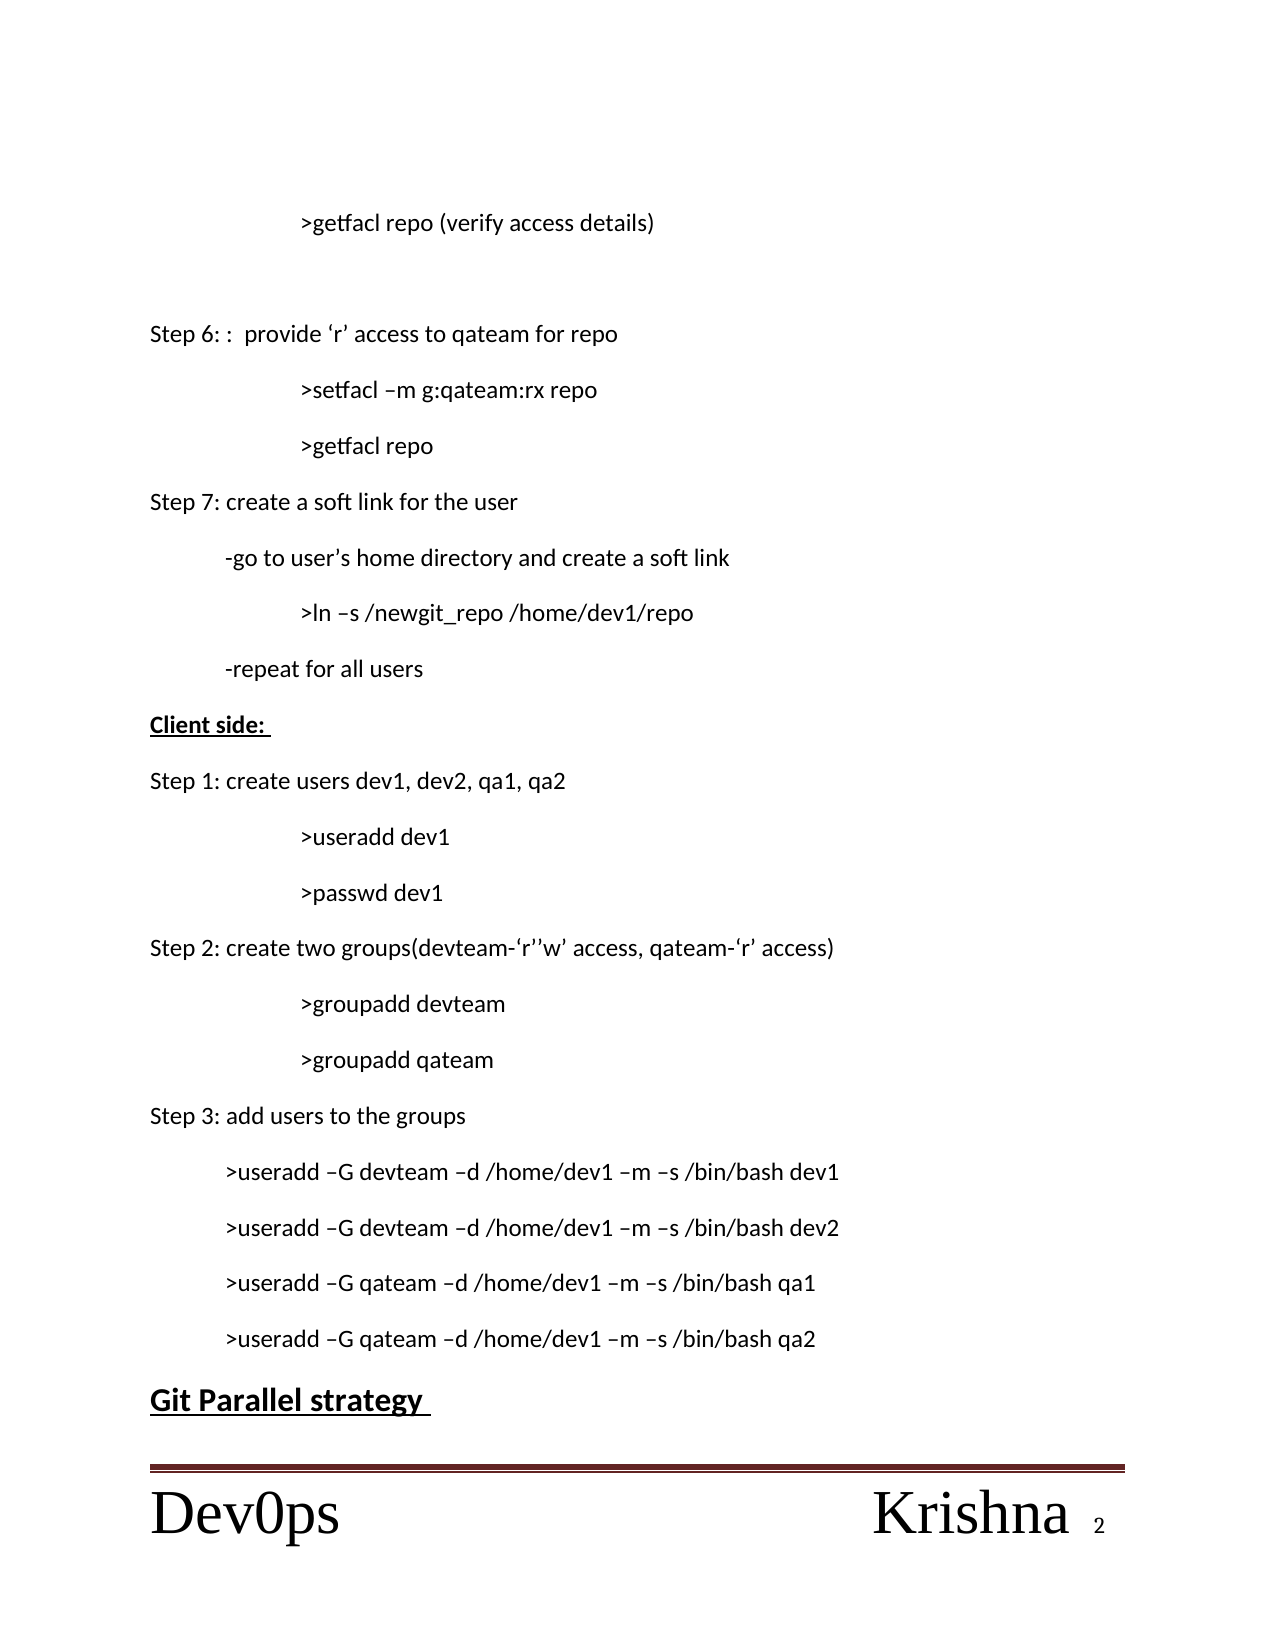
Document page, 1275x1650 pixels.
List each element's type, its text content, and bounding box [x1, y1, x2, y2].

text >getfacl repo [150, 430, 1125, 461]
text >groupadd devteam [150, 988, 1125, 1019]
text >ln –s /newgit_repo /home/dev1/repo [150, 598, 1125, 628]
text >passwd dev1 [150, 877, 1125, 907]
text -repeat for all users [150, 653, 1125, 684]
text Step 1: create users dev1, dev2, qa1, qa2 [150, 765, 1125, 796]
text >getfacl repo (verify access details) [150, 207, 1125, 237]
text Step 7: create a soft link for the user [150, 486, 1125, 516]
text >useradd –G qateam –d /home/dev1 –m –s /bin/bash qa1 [150, 1268, 1125, 1298]
text Step 2: create two groups(devteam-‘r’’w’ access, qateam-‘r’ access) [150, 933, 1125, 963]
text Step 6: : provide ‘r’ access to qateam for repo [150, 318, 1125, 349]
text >useradd –G qateam –d /home/dev1 –m –s /bin/bash qa2 [150, 1323, 1125, 1354]
text >useradd –G devteam –d /home/dev1 –m –s /bin/bash dev2 [150, 1212, 1125, 1242]
text Step 3: add users to the groups [150, 1100, 1125, 1131]
text Git Parallel strategy [150, 1379, 1125, 1420]
text Client side: [150, 709, 1125, 740]
text -go to user’s home directory and create a soft link [150, 542, 1125, 572]
text >useradd –G devteam –d /home/dev1 –m –s /bin/bash dev1 [150, 1156, 1125, 1186]
text >groupadd qateam [150, 1044, 1125, 1075]
text >useradd dev1 [150, 821, 1125, 851]
text >setfacl –m g:qateam:rx repo [150, 374, 1125, 405]
